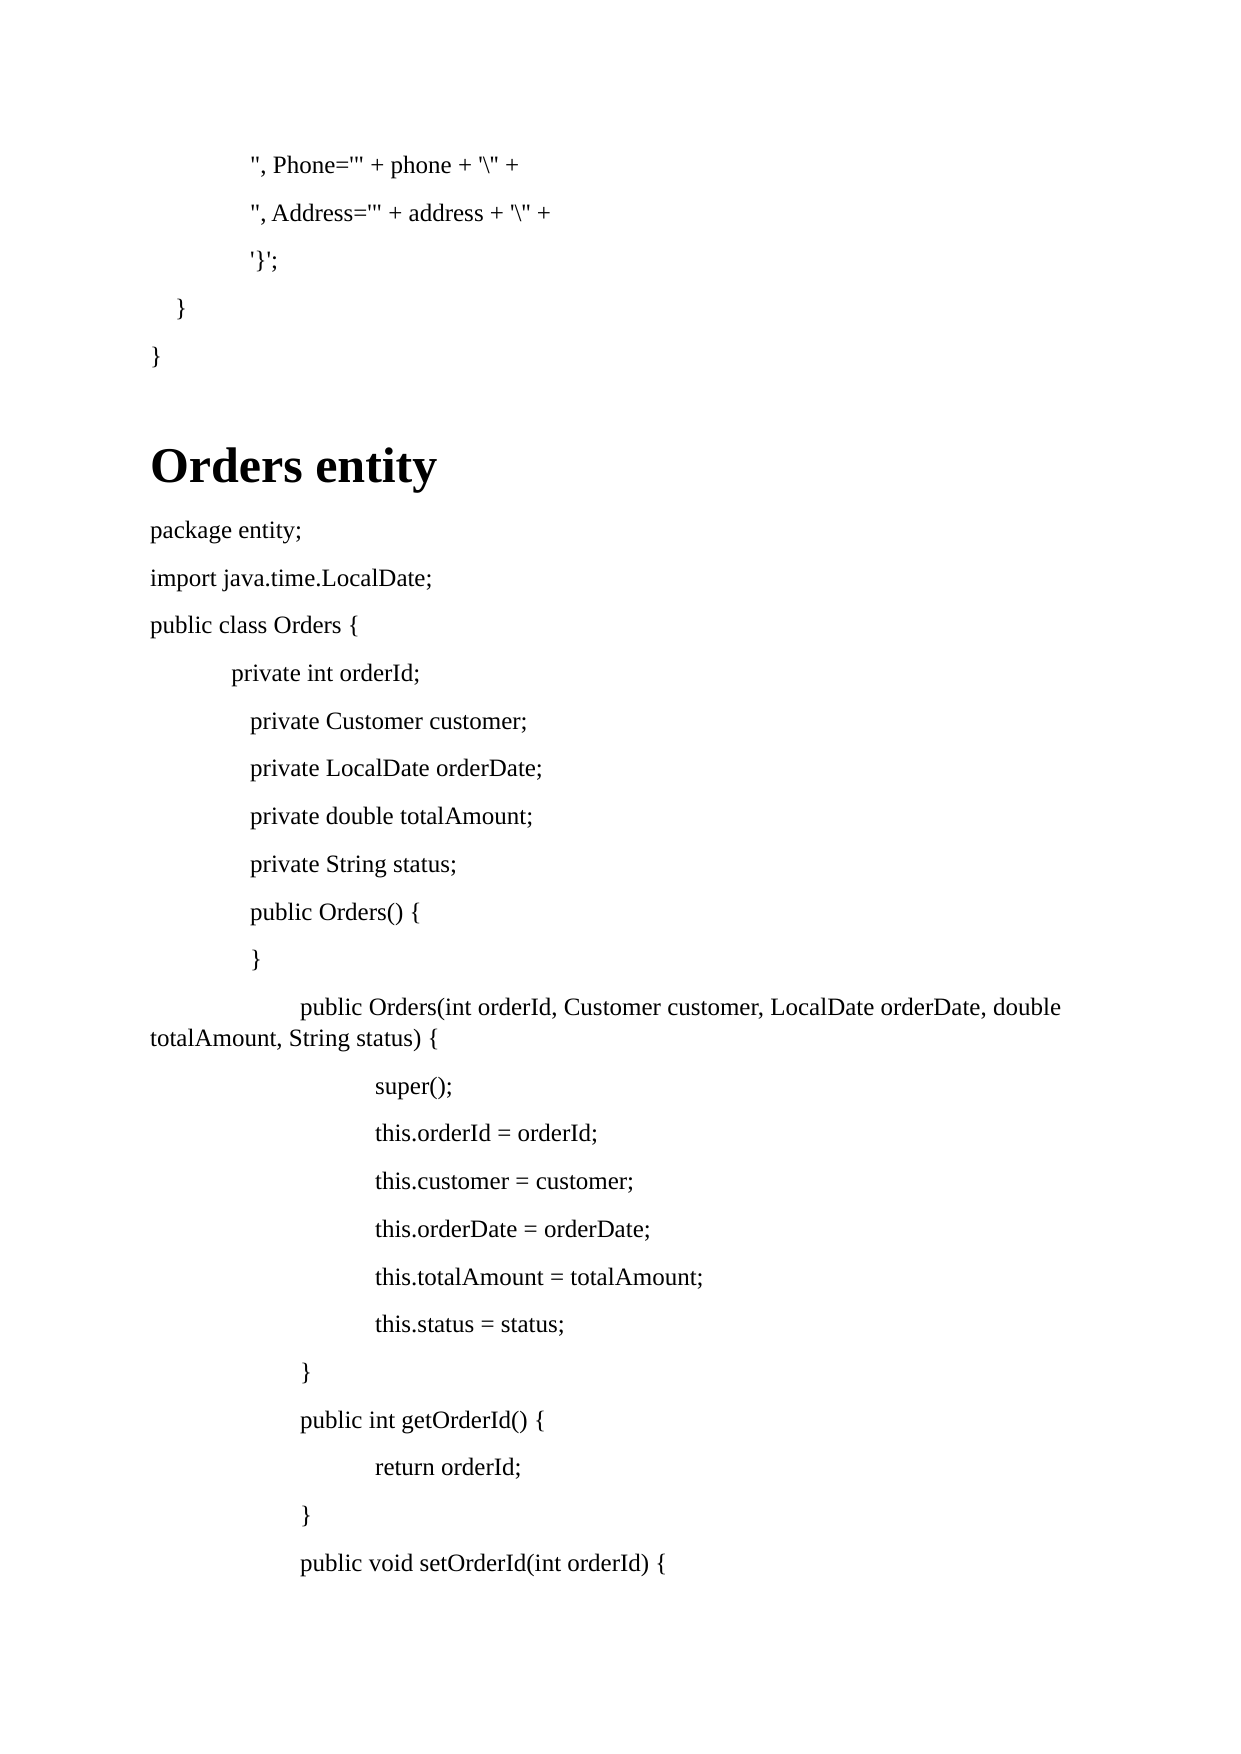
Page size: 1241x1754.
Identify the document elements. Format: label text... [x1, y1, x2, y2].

text private LocalDate orderDate; [150, 753, 1090, 782]
text public Orders(int orderId, Customer customer, LocalDate orderDate, double totalAmount, String status) { [150, 992, 1090, 1052]
text } [150, 944, 1090, 973]
text public int getOrderId() { [150, 1405, 1090, 1433]
text private Customer customer; [150, 706, 1090, 734]
text this.totalAmount = totalAmount; [150, 1262, 1090, 1290]
text } [150, 1357, 1090, 1386]
text this.orderId = orderId; [150, 1118, 1090, 1147]
text ", Address='" + address + '\'' + [150, 198, 1090, 226]
text this.customer = customer; [150, 1166, 1090, 1195]
text } [150, 341, 1090, 369]
text } [150, 1500, 1090, 1529]
text this.status = status; [150, 1309, 1090, 1338]
text public Orders() { [150, 897, 1090, 925]
text public void setOrderId(int orderId) { [150, 1548, 1090, 1577]
text Orders entity [150, 436, 1090, 494]
text } [150, 293, 1090, 322]
text super(); [150, 1071, 1090, 1099]
text private String status; [150, 849, 1090, 878]
text package entity; [150, 515, 1090, 544]
text private double totalAmount; [150, 801, 1090, 830]
text public class Orders { [150, 610, 1090, 639]
text this.orderDate = orderDate; [150, 1214, 1090, 1243]
text private int orderId; [150, 658, 1090, 687]
text '}'; [150, 245, 1090, 274]
text import java.time.LocalDate; [150, 563, 1090, 591]
text return orderId; [150, 1452, 1090, 1481]
text ", Phone='" + phone + '\'' + [150, 150, 1090, 179]
